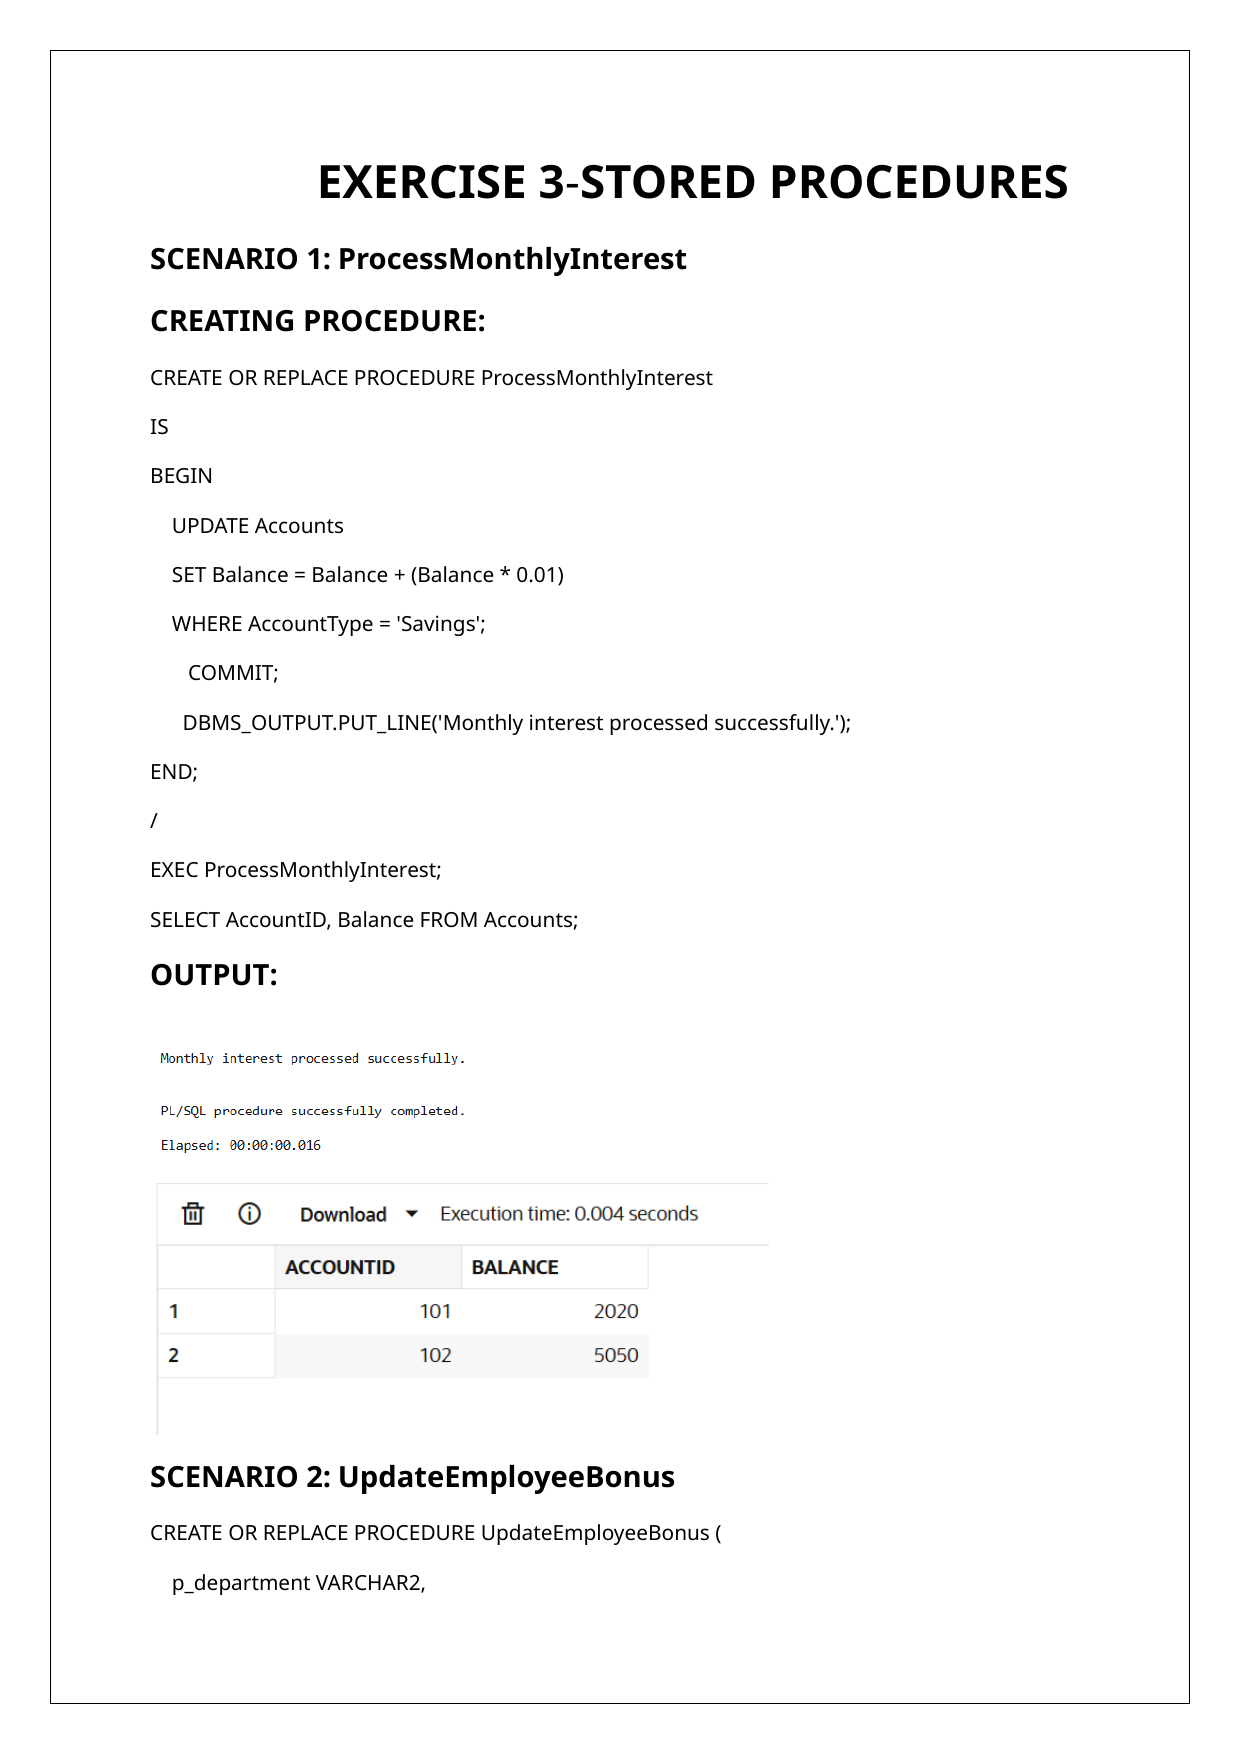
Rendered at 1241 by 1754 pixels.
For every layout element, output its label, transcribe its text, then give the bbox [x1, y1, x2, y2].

text SELECT AccountID, Balance FROM Accounts; [150, 905, 1090, 933]
text SET Balance = Balance + (Balance * 0.01) [150, 560, 1090, 588]
text OUTPUT: [150, 954, 1090, 994]
text CREATE OR REPLACE PROCEDURE ProcessMonthlyInterest [150, 363, 1090, 391]
text EXEC ProcessMonthlyInterest; [150, 856, 1090, 884]
text SCENARIO 1: ProcessMonthlyInterest [150, 238, 1090, 278]
text DBMS_OUTPUT.PUT_LINE('Monthly interest processed successfully.'); [150, 708, 1090, 736]
text CREATE OR REPLACE PROCEDURE UpdateEmployeeBonus ( [150, 1518, 1090, 1547]
text END; [150, 757, 1090, 786]
text / [150, 806, 1090, 835]
text UPDATE Accounts [150, 511, 1090, 539]
text CREATING PROCEDURE: [150, 301, 1090, 340]
text WHERE AccountType = 'Savings'; [150, 609, 1090, 638]
text BEGIN [150, 461, 1090, 490]
text EXERCISE 3-STORED PROCEDURES [150, 150, 1090, 212]
text SCENARIO 2: UpdateEmployeeBonus [150, 1456, 1090, 1496]
text p_department VARCHAR2, [150, 1568, 1090, 1596]
picture [150, 1183, 769, 1435]
picture [150, 1016, 578, 1163]
text IS [150, 412, 1090, 441]
text COMMIT; [150, 658, 1090, 687]
